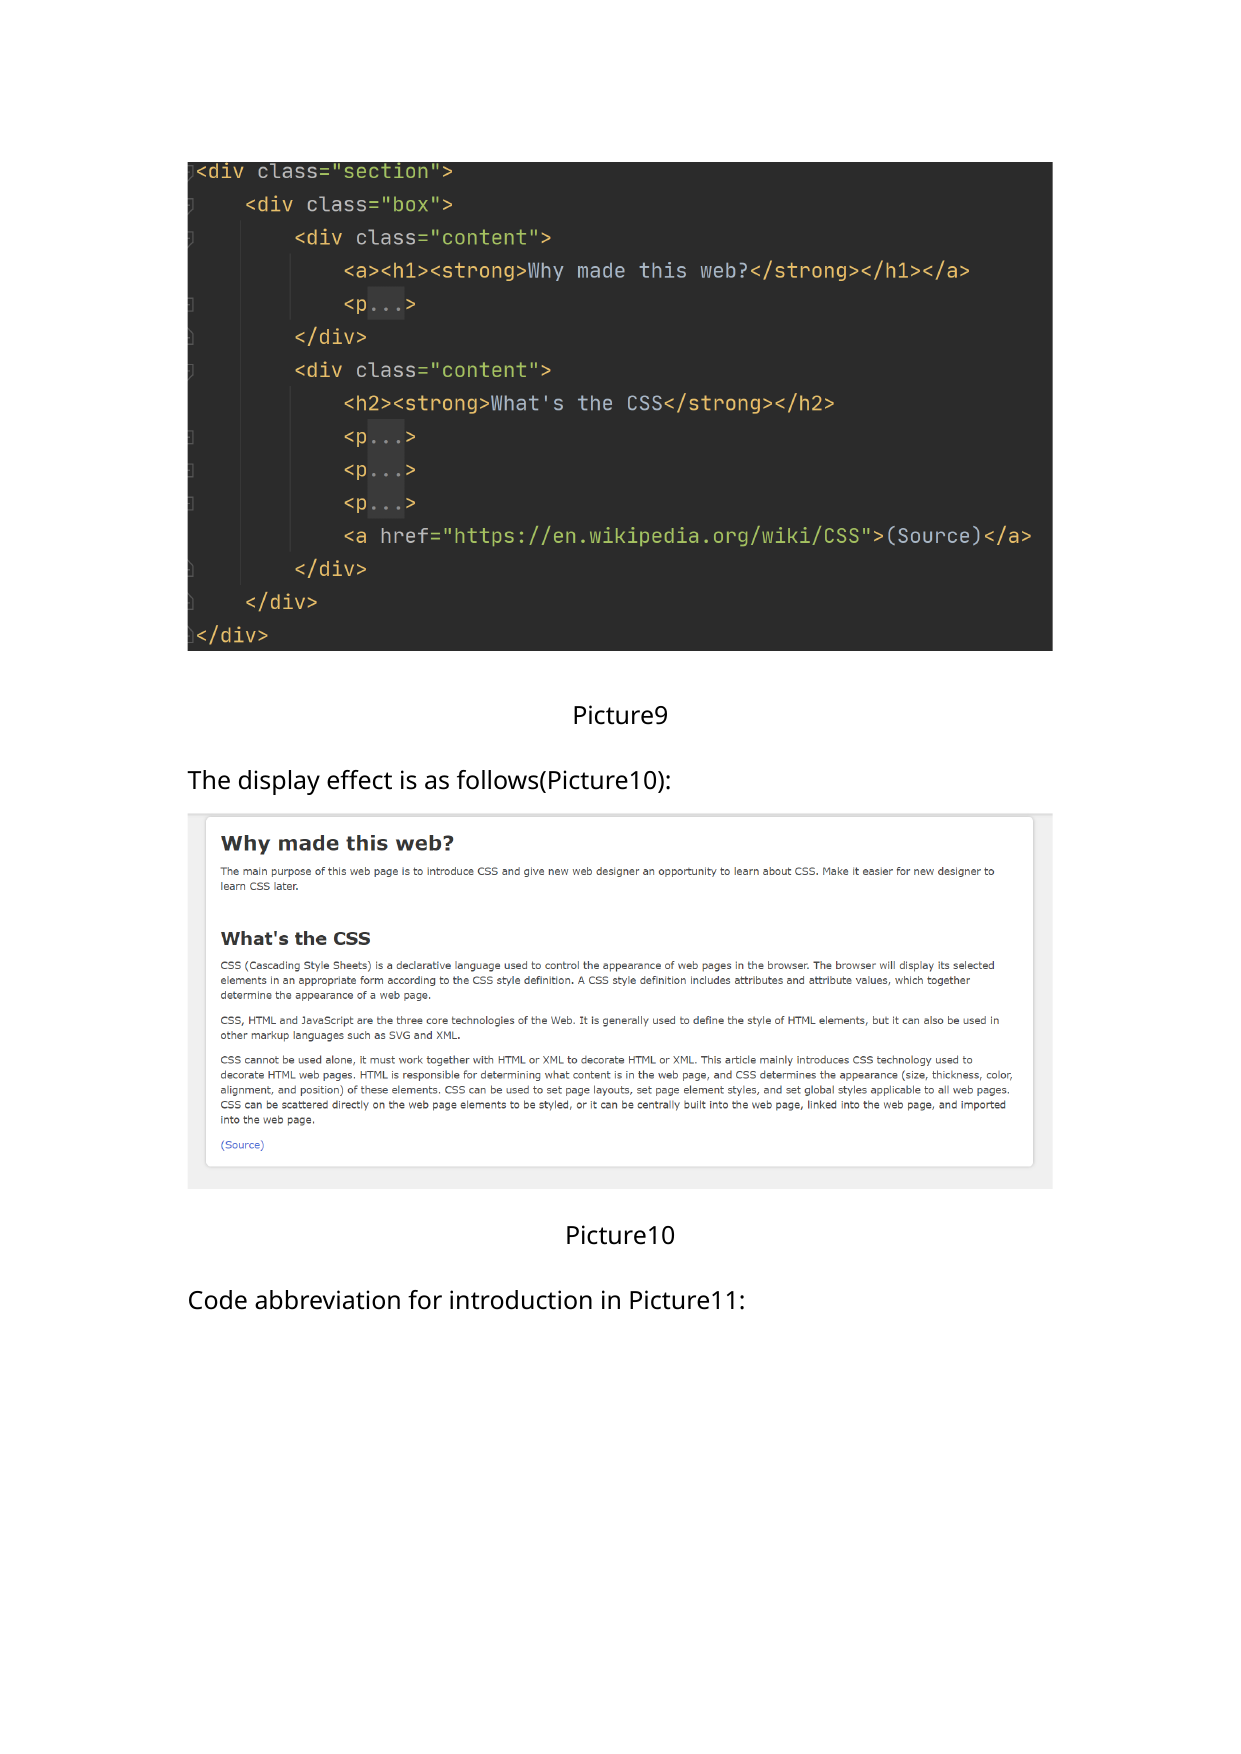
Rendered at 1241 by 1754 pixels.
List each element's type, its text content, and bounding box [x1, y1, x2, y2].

text Picture9 [187, 682, 1053, 747]
picture [187, 812, 1053, 1189]
text The display effect is as follows(Picture10): [187, 747, 1053, 812]
text Picture10 [187, 1202, 1053, 1267]
text Code abbreviation for introduction in Picture11: [187, 1267, 1053, 1332]
picture [187, 162, 1053, 651]
